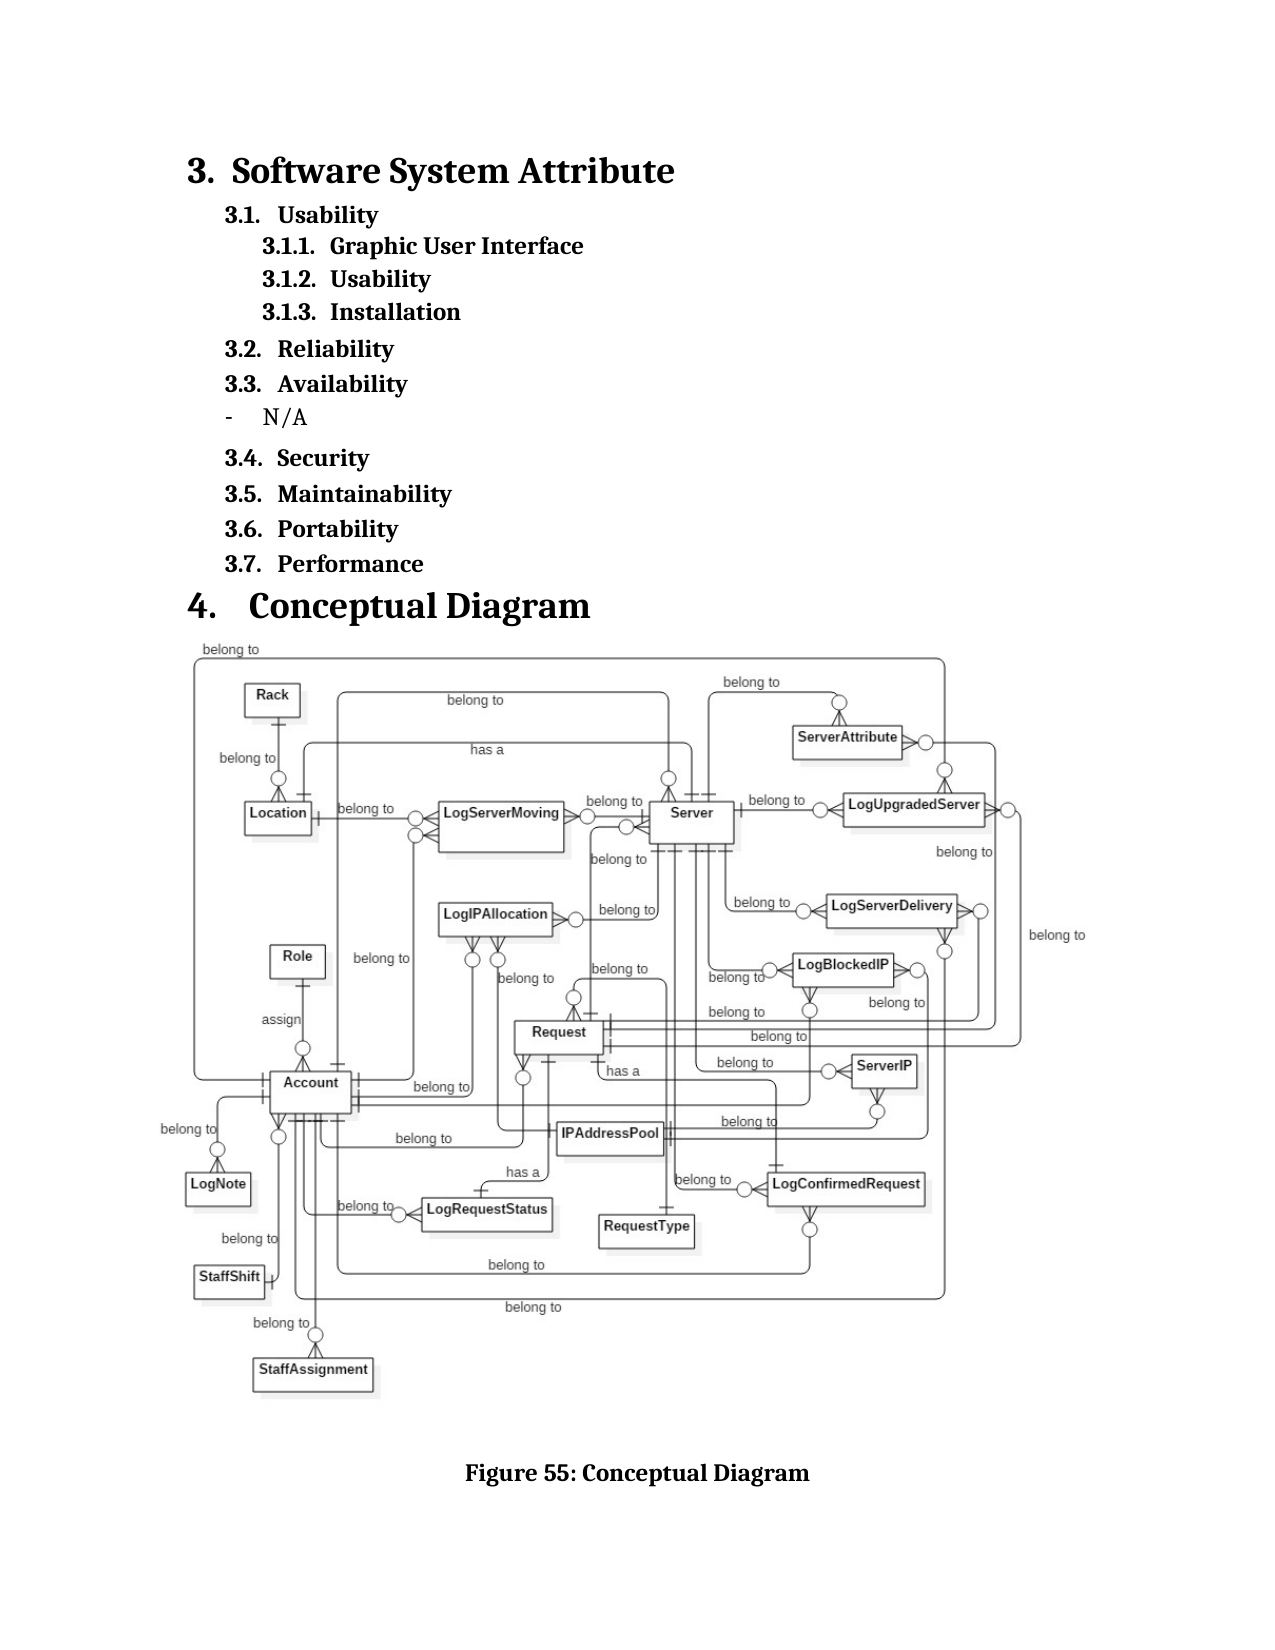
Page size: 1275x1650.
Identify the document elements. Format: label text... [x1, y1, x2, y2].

list N/A [225, 401, 1125, 432]
subtitle Performance [225, 550, 1125, 579]
subtitle Installation [262, 298, 1125, 327]
subtitle Maintainability [225, 479, 1125, 508]
subtitle Conceptual Diagram [187, 585, 1125, 628]
subtitle Software System Attribute [187, 150, 1125, 193]
subtitle Usability [262, 265, 1125, 293]
subtitle Usability [225, 201, 1125, 229]
picture [150, 631, 1125, 1434]
subtitle Security [225, 444, 1125, 473]
subtitle Reliability [225, 335, 1125, 364]
subtitle Availability [225, 370, 1125, 399]
subtitle Portability [225, 515, 1125, 543]
subtitle Graphic User Interface [262, 232, 1125, 261]
